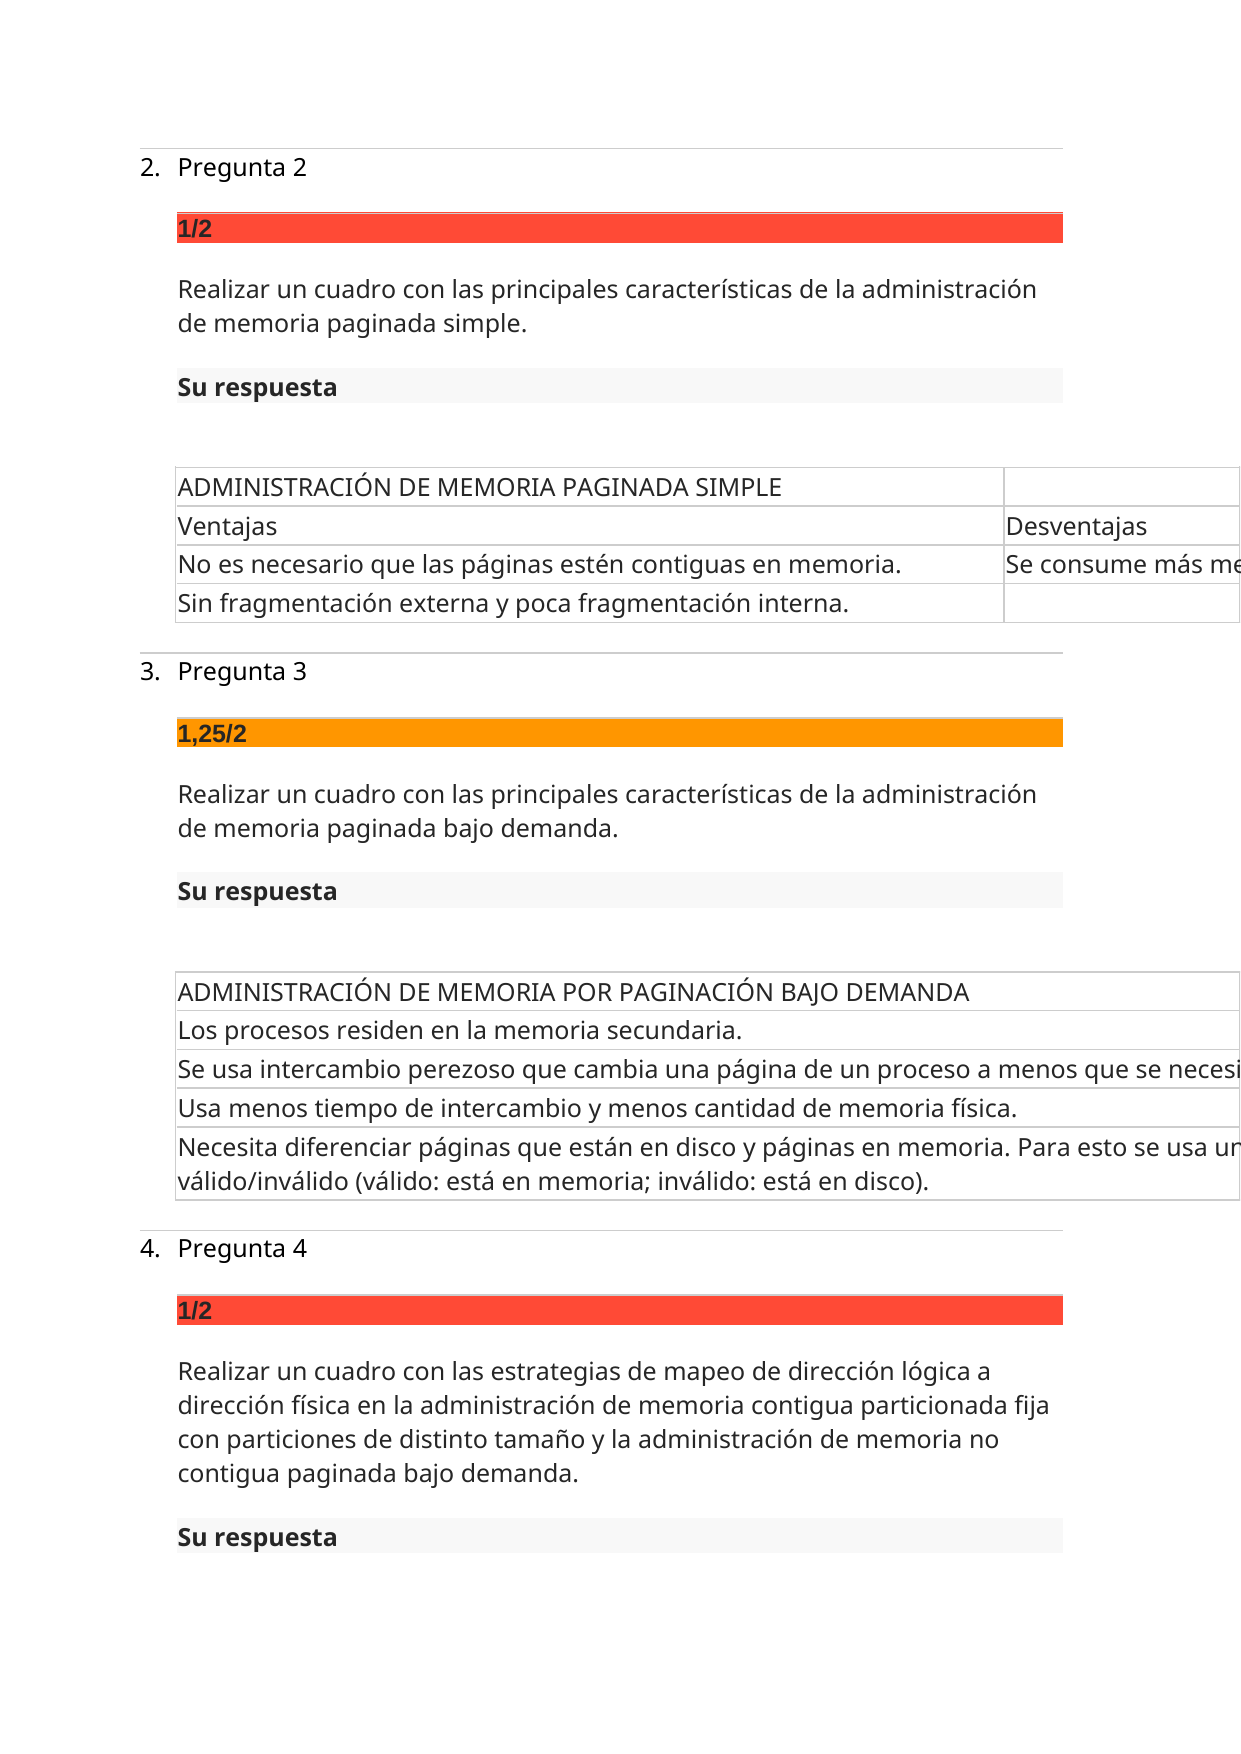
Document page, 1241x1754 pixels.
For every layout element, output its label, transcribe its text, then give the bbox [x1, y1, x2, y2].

list Pregunta 2 [140, 149, 1063, 183]
list Pregunta 4 [140, 1231, 1063, 1265]
text 1,25/2 [177, 719, 1063, 747]
table_cell Desventajas [1005, 507, 1239, 544]
table_cell Sin fragmentación externa y poca fragmentación interna. [176, 584, 1003, 621]
text Su respuesta [177, 368, 1063, 403]
table_header ADMINISTRACIÓN DE MEMORIA PAGINADA SIMPLE [176, 468, 1003, 505]
table_cell Usa menos tiempo de intercambio y menos cantidad de memoria física. [176, 1088, 1239, 1126]
text Realizar un cuadro con las principales características de la administración de memoria paginada bajo demanda. [177, 775, 1063, 844]
table_header ADMINISTRACIÓN DE MEMORIA POR PAGINACIÓN BAJO DEMANDA [176, 973, 1239, 1010]
table_cell Se consume más memoria. [1005, 546, 1239, 583]
table_cell Ventajas [176, 506, 1003, 544]
table_cell Los procesos residen en la memoria secundaria. [176, 1011, 1239, 1048]
text Realizar un cuadro con las principales características de la administración de memoria paginada simple. [177, 270, 1063, 340]
text 1/2 [177, 1296, 1063, 1325]
table_header [1005, 468, 1239, 505]
text Su respuesta [177, 872, 1063, 908]
table_cell Necesita diferenciar páginas que están en disco y páginas en memoria. Para esto se usa un bit válido/inválido (válido: está en memoria; inválido: está en disco). [176, 1127, 1239, 1199]
table_cell [1005, 584, 1239, 621]
text Realizar un cuadro con las estrategias de mapeo de dirección lógica a dirección física en la administración de memoria contigua particionada fija con particiones de distinto tamaño y la administración de memoria no contigua paginada bajo demanda. [177, 1352, 1063, 1490]
text Su respuesta [177, 1518, 1063, 1553]
table_cell No es necesario que las páginas estén contiguas en memoria. [176, 545, 1003, 583]
table_cell Se usa intercambio perezoso que cambia una página de un proceso a menos que se necesite. [176, 1050, 1239, 1087]
text 1/2 [177, 214, 1063, 243]
list Pregunta 3 [140, 654, 1063, 688]
